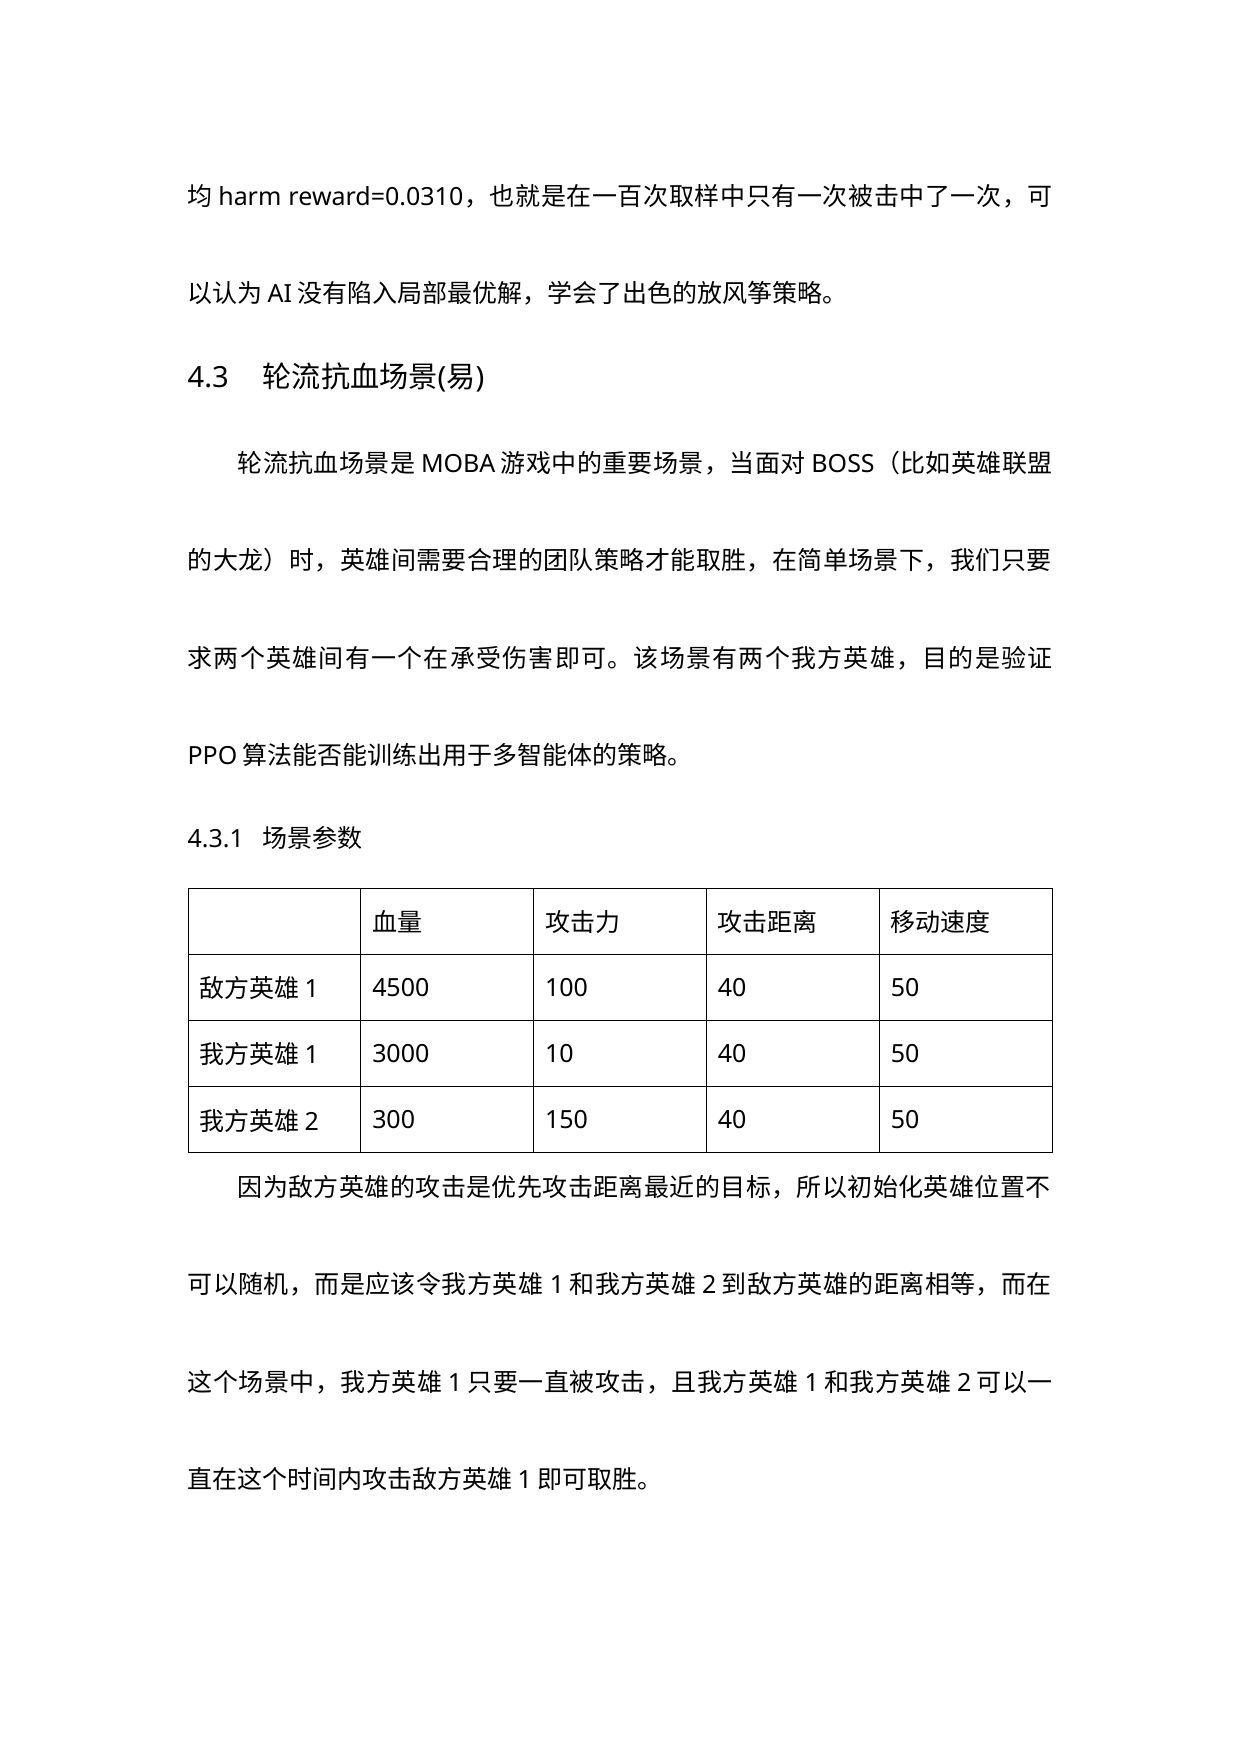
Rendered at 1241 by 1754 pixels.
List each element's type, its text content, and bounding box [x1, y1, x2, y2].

table_cell 50 [880, 1021, 1052, 1086]
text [187, 162, 1053, 324]
table_cell 300 [361, 1087, 533, 1152]
table_cell 我方英雄1 [189, 1021, 360, 1086]
table_header 移动速度 [880, 889, 1052, 953]
table_header 攻击力 [534, 889, 706, 953]
table_cell 10 [534, 1021, 706, 1086]
text 因为敌方英雄的攻击是优先攻击距离最近的目标，所以初始化英雄位置不可以随机，而是应该令我方英雄1和我方英雄2到敌方英雄的距离相等，而在这个场景中，我方英雄1只要一直被攻击，且我方英雄1和我方英雄2可以一直在这个时间内攻击敌方英雄1即可取胜。 [187, 1153, 1053, 1510]
text 轮流抗血场景是MOBA游戏中的重要场景，当面对BOSS（比如英雄联盟的大龙）时，英雄间需要合理的团队策略才能取胜，在简单场景下，我们只要求两个英雄间有一个在承受伤害即可。该场景有两个我方英雄，目的是验证PPO算法能否能训练出用于多智能体的策略。 [187, 429, 1053, 786]
list 场景参数 [187, 804, 1053, 869]
table_cell 100 [534, 955, 706, 1019]
table_header 攻击距离 [707, 889, 879, 953]
table_cell 4500 [361, 955, 533, 1019]
table_cell 40 [707, 955, 879, 1019]
list 轮流抗血场景(易) [187, 343, 1053, 408]
table_header [189, 889, 360, 953]
table_cell 我方英雄2 [189, 1087, 360, 1152]
table_cell 50 [880, 955, 1052, 1019]
table_header 血量 [361, 889, 533, 953]
table_cell 50 [880, 1087, 1052, 1152]
table_cell 40 [707, 1087, 879, 1152]
table_cell 40 [707, 1021, 879, 1086]
table_cell 150 [534, 1087, 706, 1152]
table_cell 3000 [361, 1021, 533, 1086]
table_cell 敌方英雄1 [189, 955, 360, 1019]
